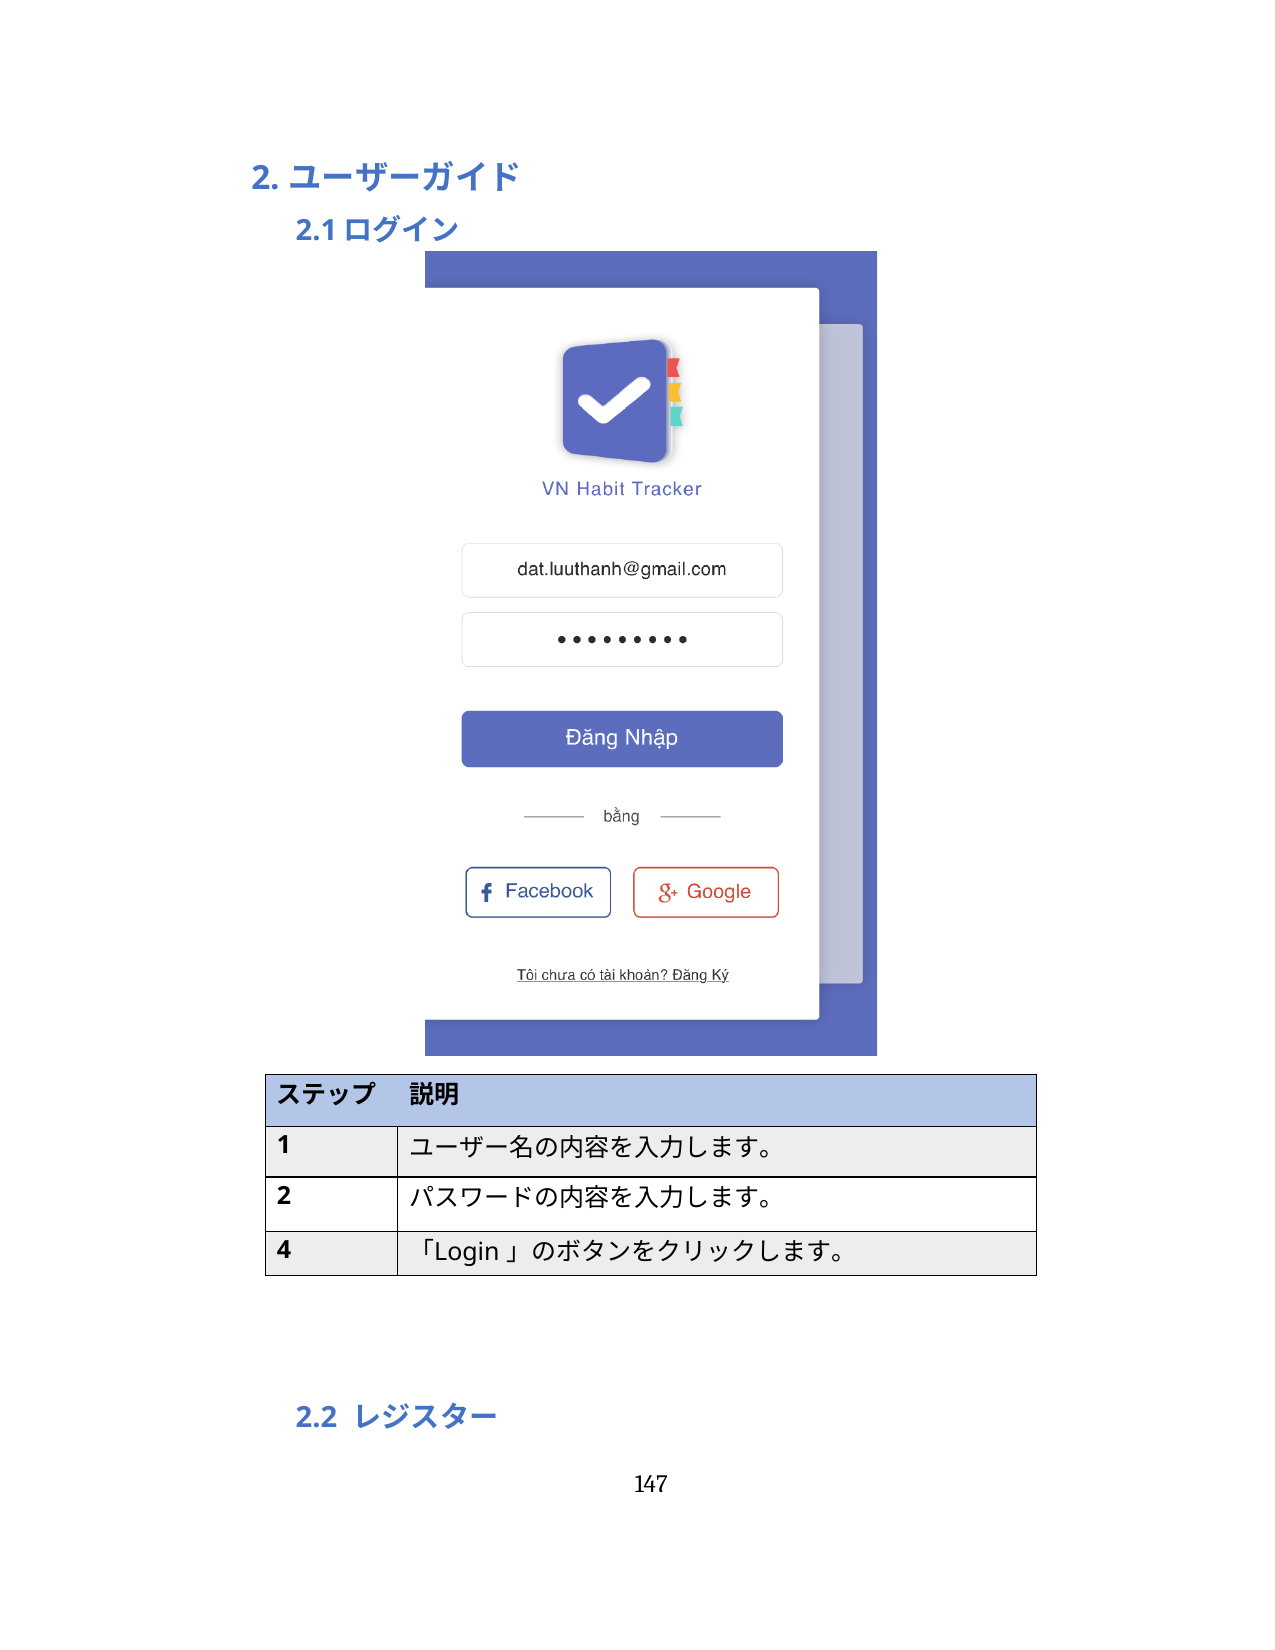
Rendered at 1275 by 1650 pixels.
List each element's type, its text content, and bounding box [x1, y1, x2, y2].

subtitle 2.1ログイン [295, 206, 1125, 249]
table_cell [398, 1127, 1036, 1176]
picture [425, 251, 878, 1056]
subtitle 2. ユーザーガイド [251, 151, 1125, 199]
text 2.2 レジスター [295, 1393, 1125, 1436]
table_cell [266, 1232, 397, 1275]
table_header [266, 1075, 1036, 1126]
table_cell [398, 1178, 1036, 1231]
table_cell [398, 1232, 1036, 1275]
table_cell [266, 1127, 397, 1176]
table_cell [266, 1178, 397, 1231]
